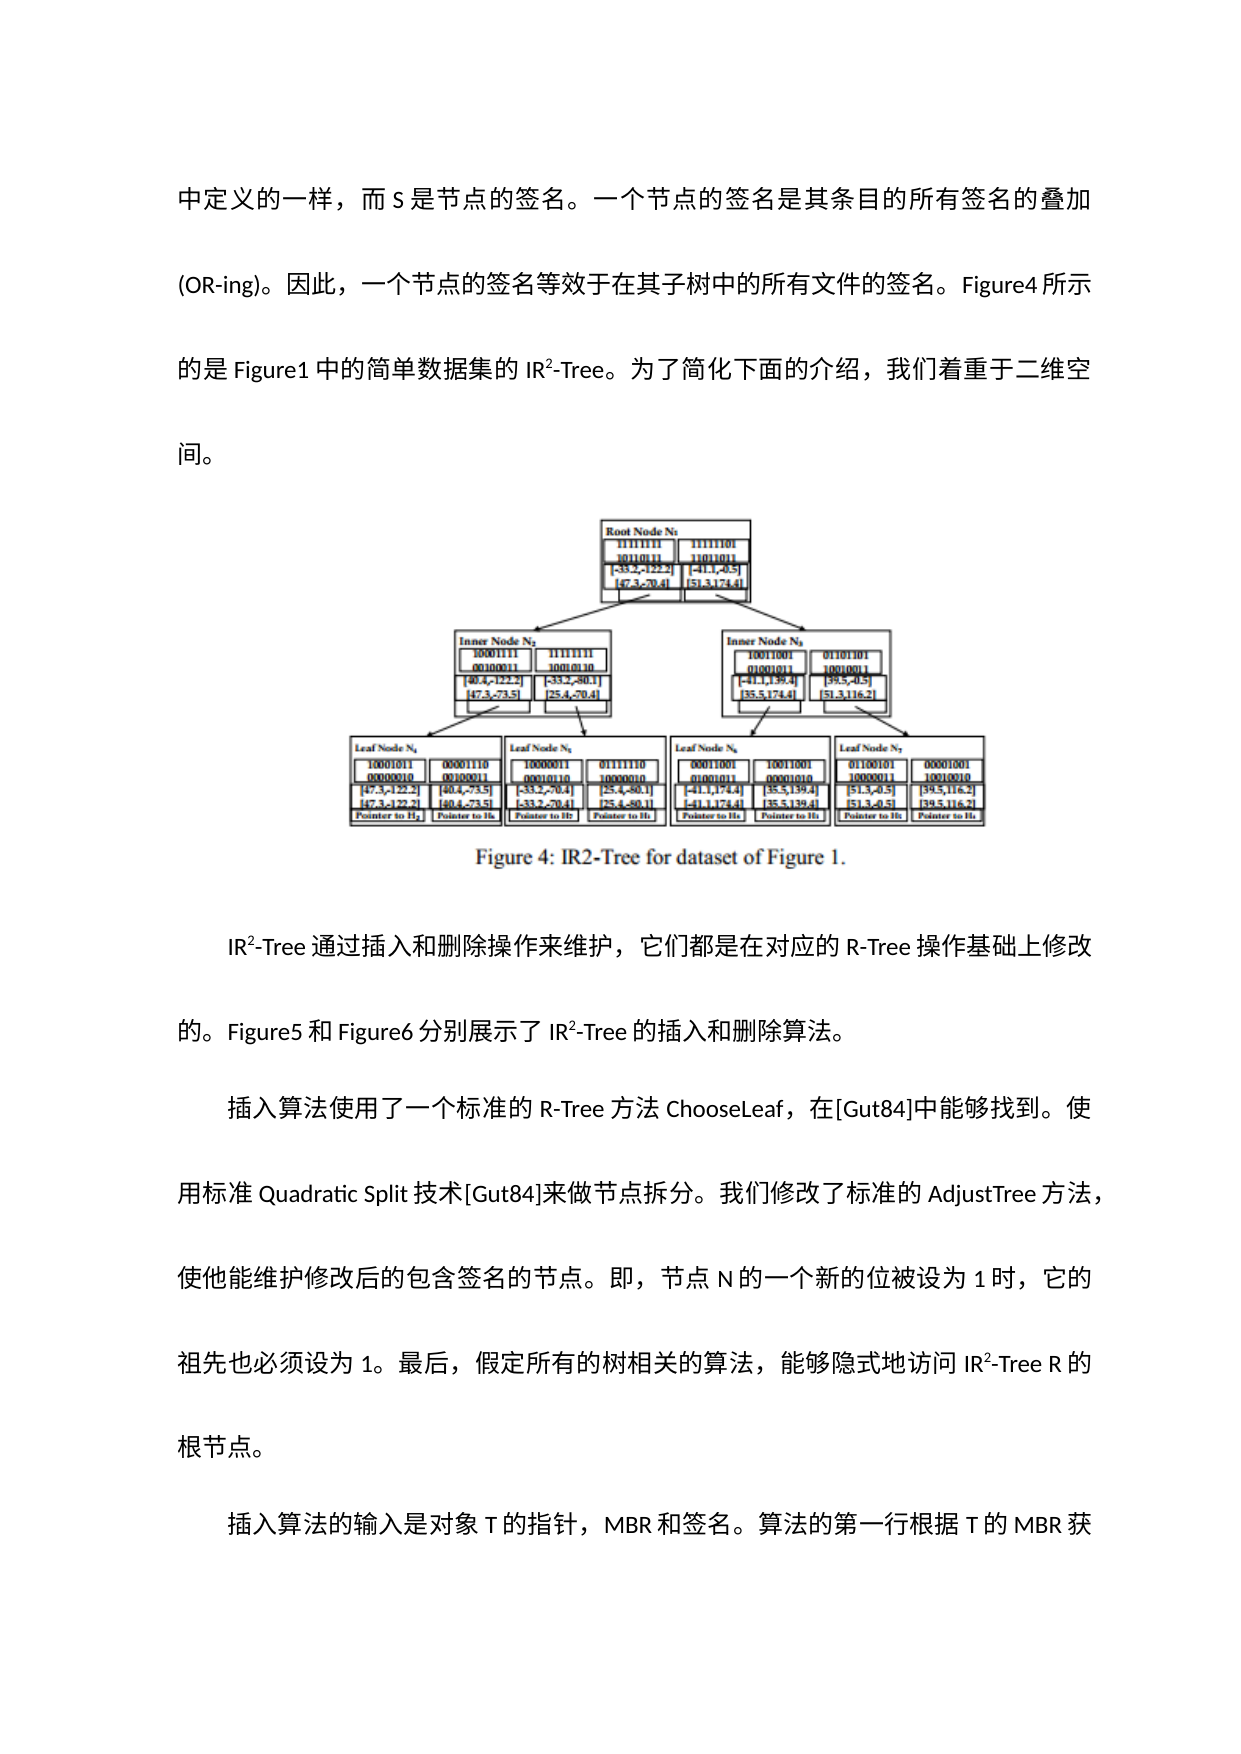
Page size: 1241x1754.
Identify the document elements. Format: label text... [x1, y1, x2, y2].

text IR2-Tree通过插入和删除操作来维护，它们都是在对应的R-Tree操作基础上修改的。Figure5和Figure6分别展示了IR2-Tree的插入和删除算法。 [177, 911, 1092, 1063]
text 插入算法使用了一个标准的R-Tree方法ChooseLeaf，在[Gut84]中能够找到。使用标准Quadratic Split技术[Gut84]来做节点拆分。我们修改了标准的AdjustTree方法，使他能维护修改后的包含签名的节点。即，节点N的一个新的位被设为1时，它的祖先也必须设为1。最后，假定所有的树相关的算法，能够隐式地访问IR2-Tree R的根节点。 [177, 1072, 1092, 1480]
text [177, 164, 1092, 486]
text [177, 1489, 1092, 1557]
picture [315, 495, 1005, 880]
